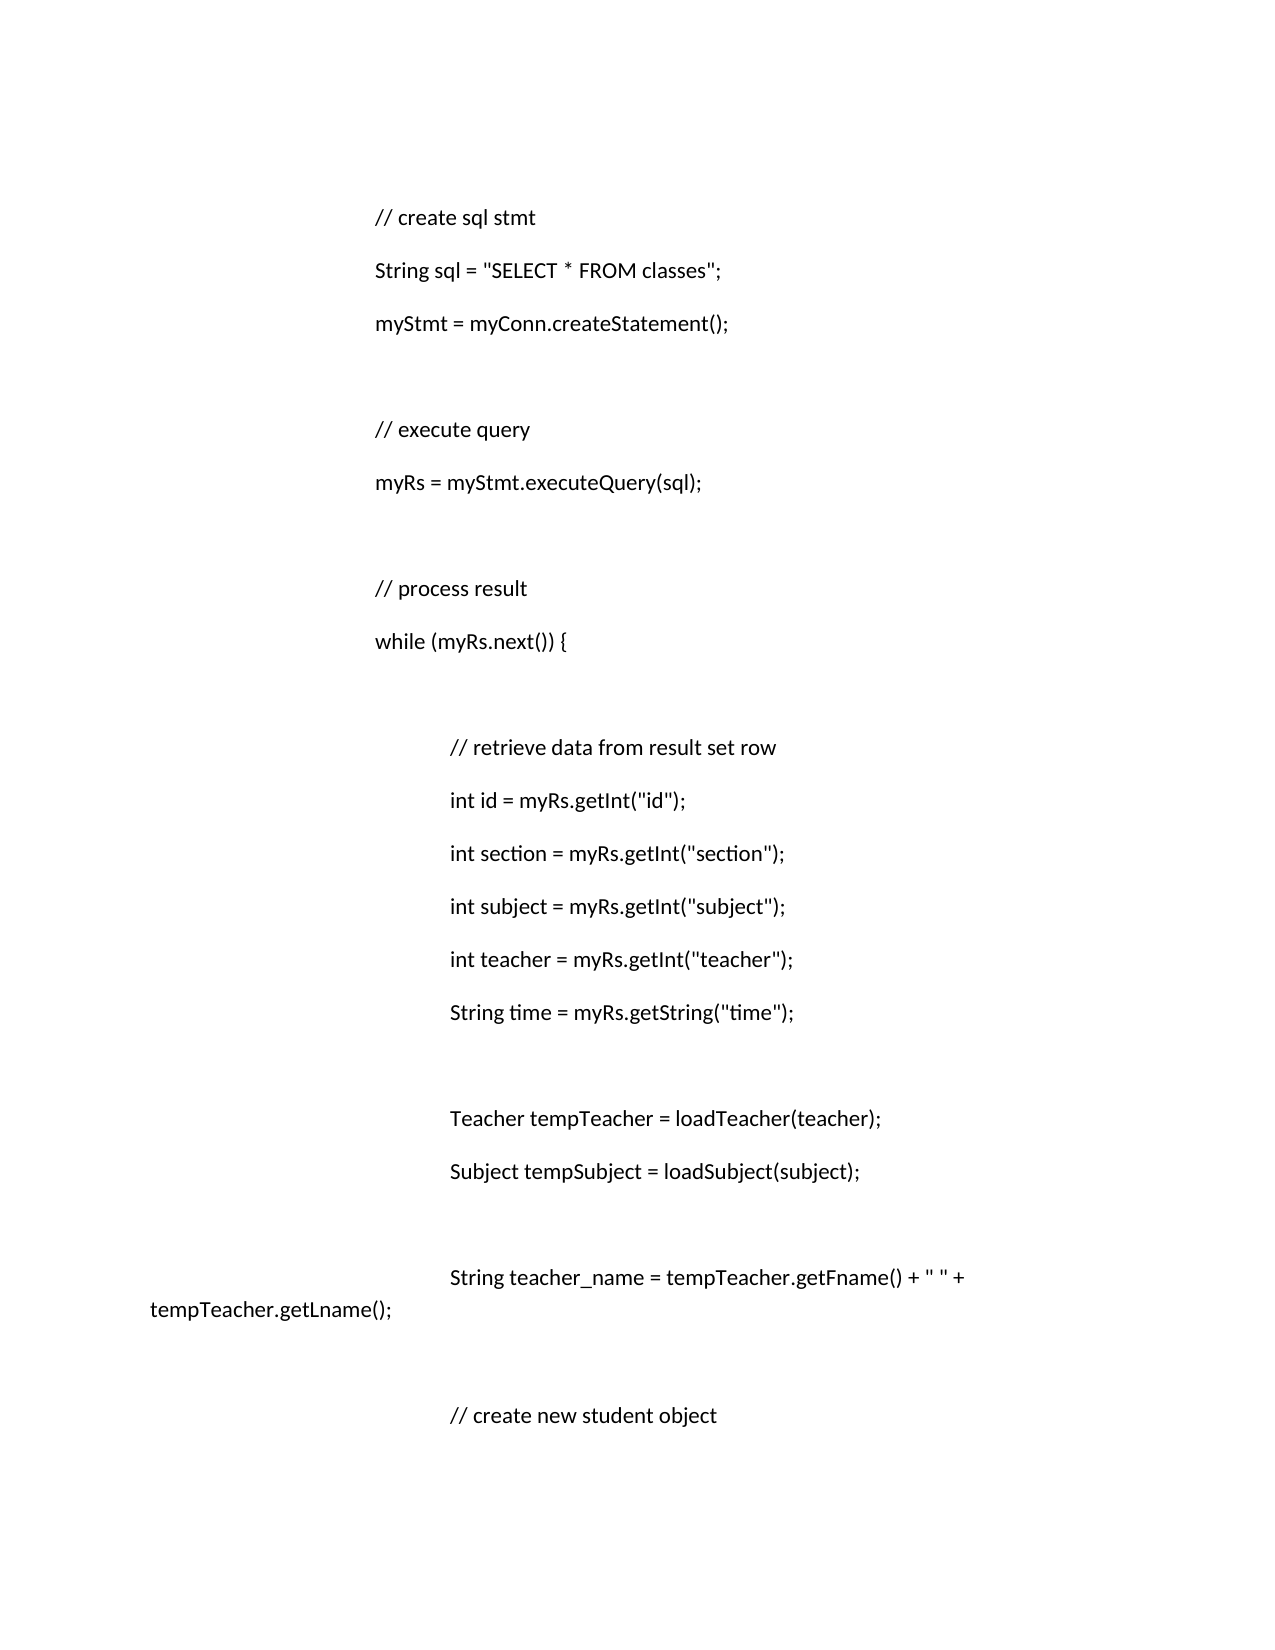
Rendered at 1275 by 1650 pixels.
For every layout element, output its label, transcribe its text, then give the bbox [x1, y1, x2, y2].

text while (myRs.next()) { [150, 627, 1125, 655]
text // create sql stmt [150, 203, 1125, 231]
text Teacher tempTeacher = loadTeacher(teacher); [150, 1104, 1125, 1132]
text myRs = myStmt.executeQuery(sql); [150, 468, 1125, 496]
text // execute query [150, 415, 1125, 443]
text // process result [150, 574, 1125, 602]
text int teacher = myRs.getInt("teacher"); [150, 945, 1125, 973]
text Subject tempSubject = loadSubject(subject); [150, 1157, 1125, 1185]
text int id = myRs.getInt("id"); [150, 786, 1125, 814]
text // create new student object [150, 1402, 1125, 1430]
text myStmt = myConn.createStatement(); [150, 309, 1125, 337]
text String teacher_name = tempTeacher.getFname() + " " + tempTeacher.getLname(); [150, 1263, 1125, 1324]
text int subject = myRs.getInt("subject"); [150, 892, 1125, 920]
text // retrieve data from result set row [150, 733, 1125, 761]
text int section = myRs.getInt("section"); [150, 839, 1125, 867]
text String time = myRs.getString("time"); [150, 998, 1125, 1026]
text String sql = "SELECT * FROM classes"; [150, 256, 1125, 284]
